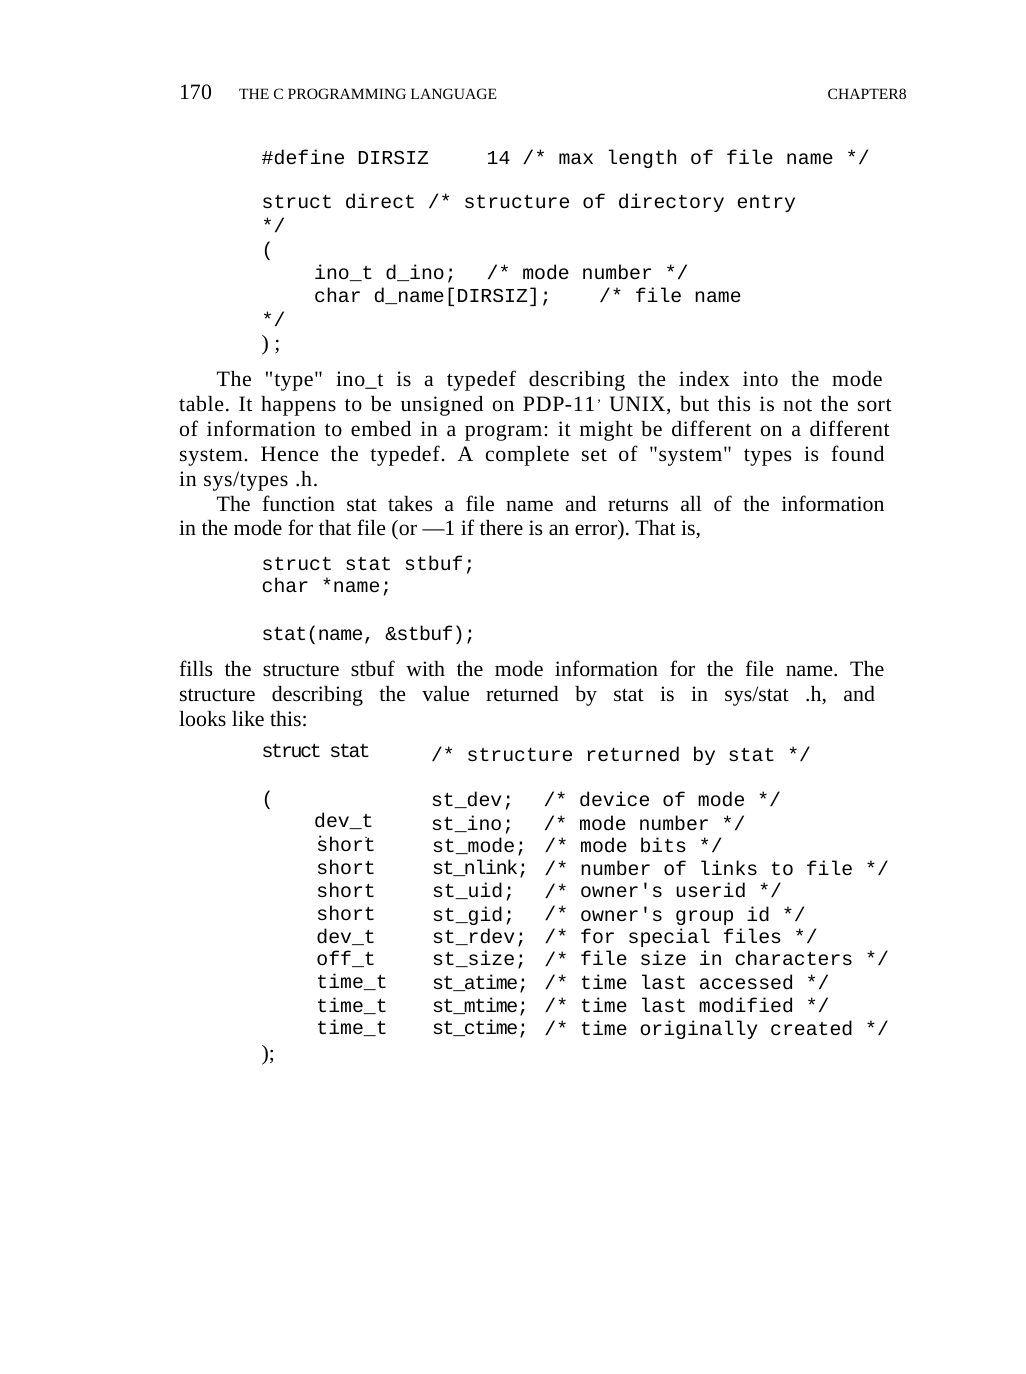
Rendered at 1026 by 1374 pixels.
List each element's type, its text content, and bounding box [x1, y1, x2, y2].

text ino_t d_ino; /* mode number */ [314, 264, 924, 283]
table_cell short [164, 836, 408, 859]
table_cell time_t [164, 996, 408, 1018]
table_cell mode bits */ [574, 836, 924, 859]
table_cell time last modified */ [574, 996, 924, 1018]
text ); [261, 1043, 924, 1065]
table_cell st_atime; [408, 973, 538, 996]
table_cell short [164, 904, 408, 927]
table_cell for special files */ [574, 927, 924, 949]
text fills the structure stbuf with the mode information for the file name. The structure describing the value returned by stat is in sys/stat .h, and looks like this: [179, 657, 909, 731]
text struct stat stbuf; char *name; [261, 552, 924, 597]
table_cell /* [539, 1019, 574, 1043]
text char d_name[DIRSIZ]; /* file name */ ) ; [261, 284, 774, 355]
table_cell st_uid; [408, 881, 538, 904]
table_cell time_t [164, 1019, 408, 1043]
table_cell short [164, 859, 408, 881]
table_cell st_ctime; [408, 1019, 538, 1043]
table_cell /* [539, 973, 574, 996]
table_cell short [164, 881, 408, 904]
table_cell st_mtime; [408, 996, 538, 1018]
text stat(name, &stbuf); [261, 624, 924, 644]
table_cell off_t [164, 950, 408, 973]
table_cell owner's group id */ [574, 904, 924, 927]
table_cell st_size; [408, 950, 538, 973]
table_cell time last accessed */ [574, 973, 924, 996]
table_cell time_t [164, 973, 408, 996]
table_header /* structure returned by stat */ st_dev; /* device of mode */ st_ino; /* mode number */ [408, 738, 924, 836]
table_cell file size in characters */ [574, 950, 924, 973]
text The function stat takes a file name and returns all of the information in the mode for that file (or —1 if there is an error). That is, [179, 491, 909, 541]
text #define DIRSIZ 14 /* max length of file name */ [261, 149, 924, 168]
table_cell st_nlink; [408, 859, 538, 881]
table_cell st_gid; [408, 904, 538, 927]
table_cell /* [539, 927, 574, 949]
table_cell /* [539, 859, 574, 881]
table_cell time originally created */ [574, 1019, 924, 1043]
table_cell /* [539, 836, 574, 859]
text struct direct /* structure of directory entry */ ( [261, 189, 819, 261]
table_header struct stat ( dev_t ino_t [164, 738, 408, 836]
table_cell /* [539, 904, 574, 927]
table_cell number of links to file */ [574, 859, 924, 881]
table_cell st_rdev; [408, 927, 538, 949]
table_cell /* [539, 950, 574, 973]
text The "type" ino_t is a typedef describing the index into the mode table. It happens to be unsigned on PDP-11, UNIX, but this is not the sort of information to embed in a program: it might be different on a different system. Hence the typedef. A complete set of "system" types is found in sys/types .h. [179, 367, 909, 491]
table_cell dev_t [164, 927, 408, 949]
table_cell /* [539, 996, 574, 1018]
table_cell /* [539, 881, 574, 904]
table_cell owner's userid */ [574, 881, 924, 904]
text 170 THE C PROGRAMMING LANGUAGE CHAPTER8 [179, 79, 924, 104]
table_cell st_mode; [408, 836, 538, 859]
